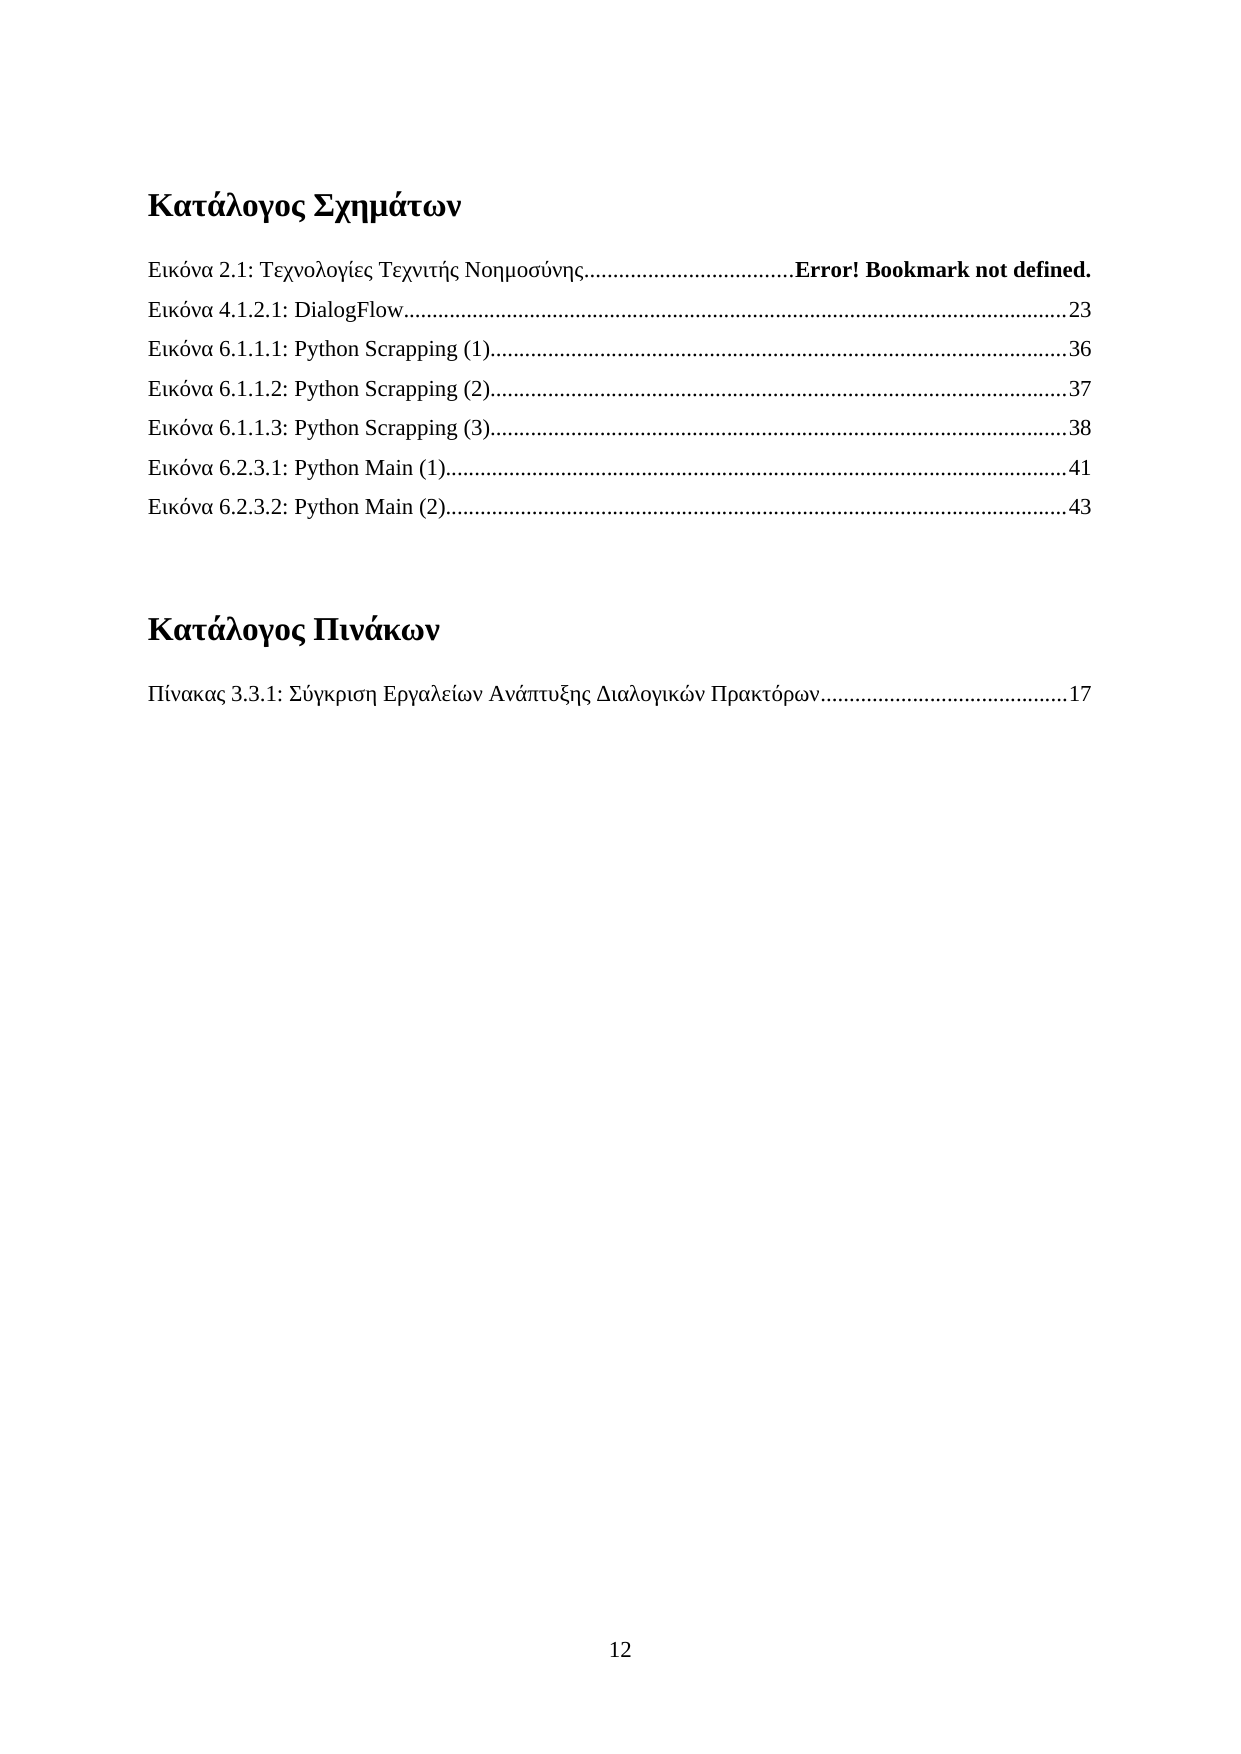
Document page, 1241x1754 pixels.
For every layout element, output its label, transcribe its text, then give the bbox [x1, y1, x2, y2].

subtitle Κατάλογος Σχημάτων [148, 185, 1092, 223]
text Εικόνα 4.1.2.1: DialogFlow 23 [148, 296, 1092, 322]
text Εικόνα 6.2.3.1: Python Main (1) 41 [148, 453, 1092, 480]
text Πίνακας 3.3.1: Σύγκριση Εργαλείων Ανάπτυξης Διαλογικών Πρακτόρων 17 [148, 680, 1092, 707]
text Εικόνα 6.2.3.2: Python Main (2) 43 [148, 493, 1092, 519]
text Εικόνα 6.1.1.2: Python Scrapping (2) 37 [148, 374, 1092, 401]
text Εικόνα 2.1: Τεχνολογίες Τεχνιτής Νοημοσύνης Error! Bookmark not defined. [148, 256, 1092, 282]
text Εικόνα 6.1.1.1: Python Scrapping (1) 36 [148, 335, 1092, 361]
text Εικόνα 6.1.1.3: Python Scrapping (3) 38 [148, 414, 1092, 440]
subtitle Κατάλογος Πινάκων [148, 609, 1092, 648]
